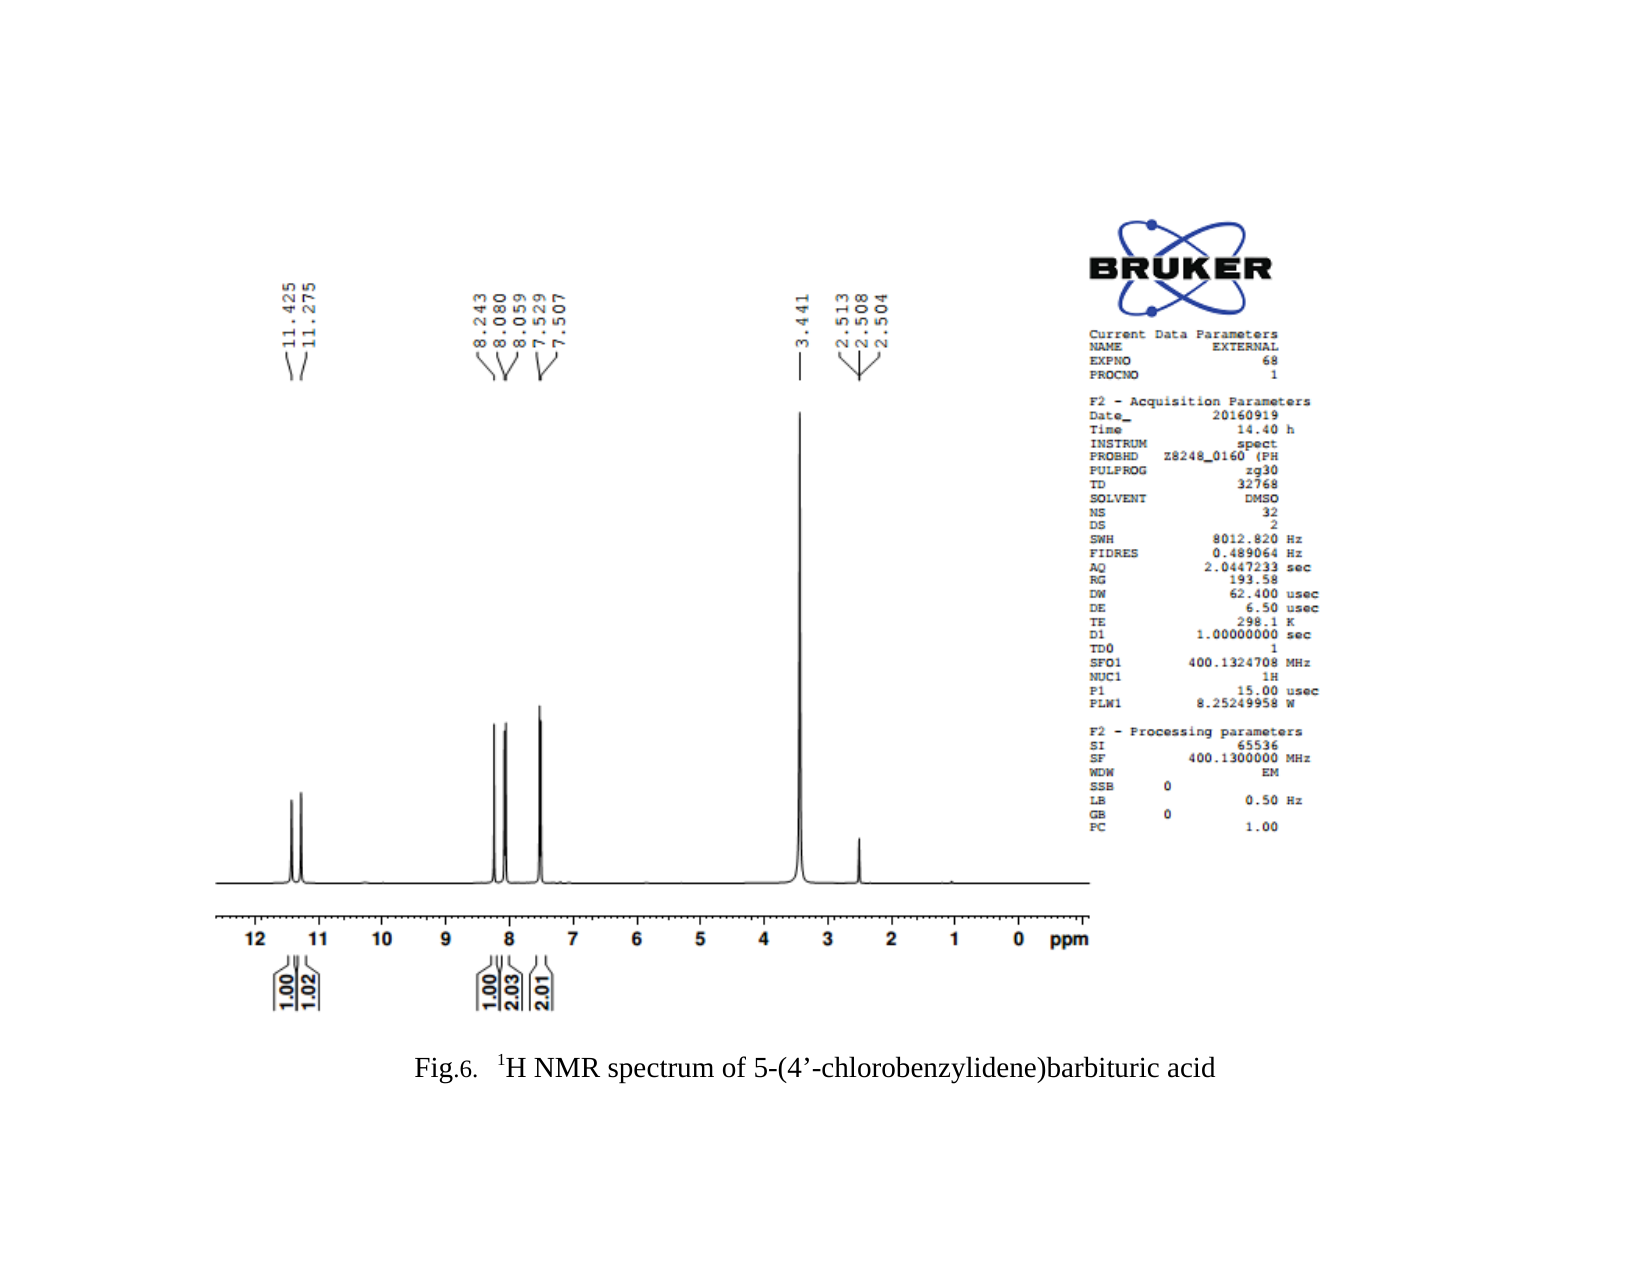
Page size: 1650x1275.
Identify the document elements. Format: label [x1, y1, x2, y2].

picture [150, 150, 1463, 1041]
